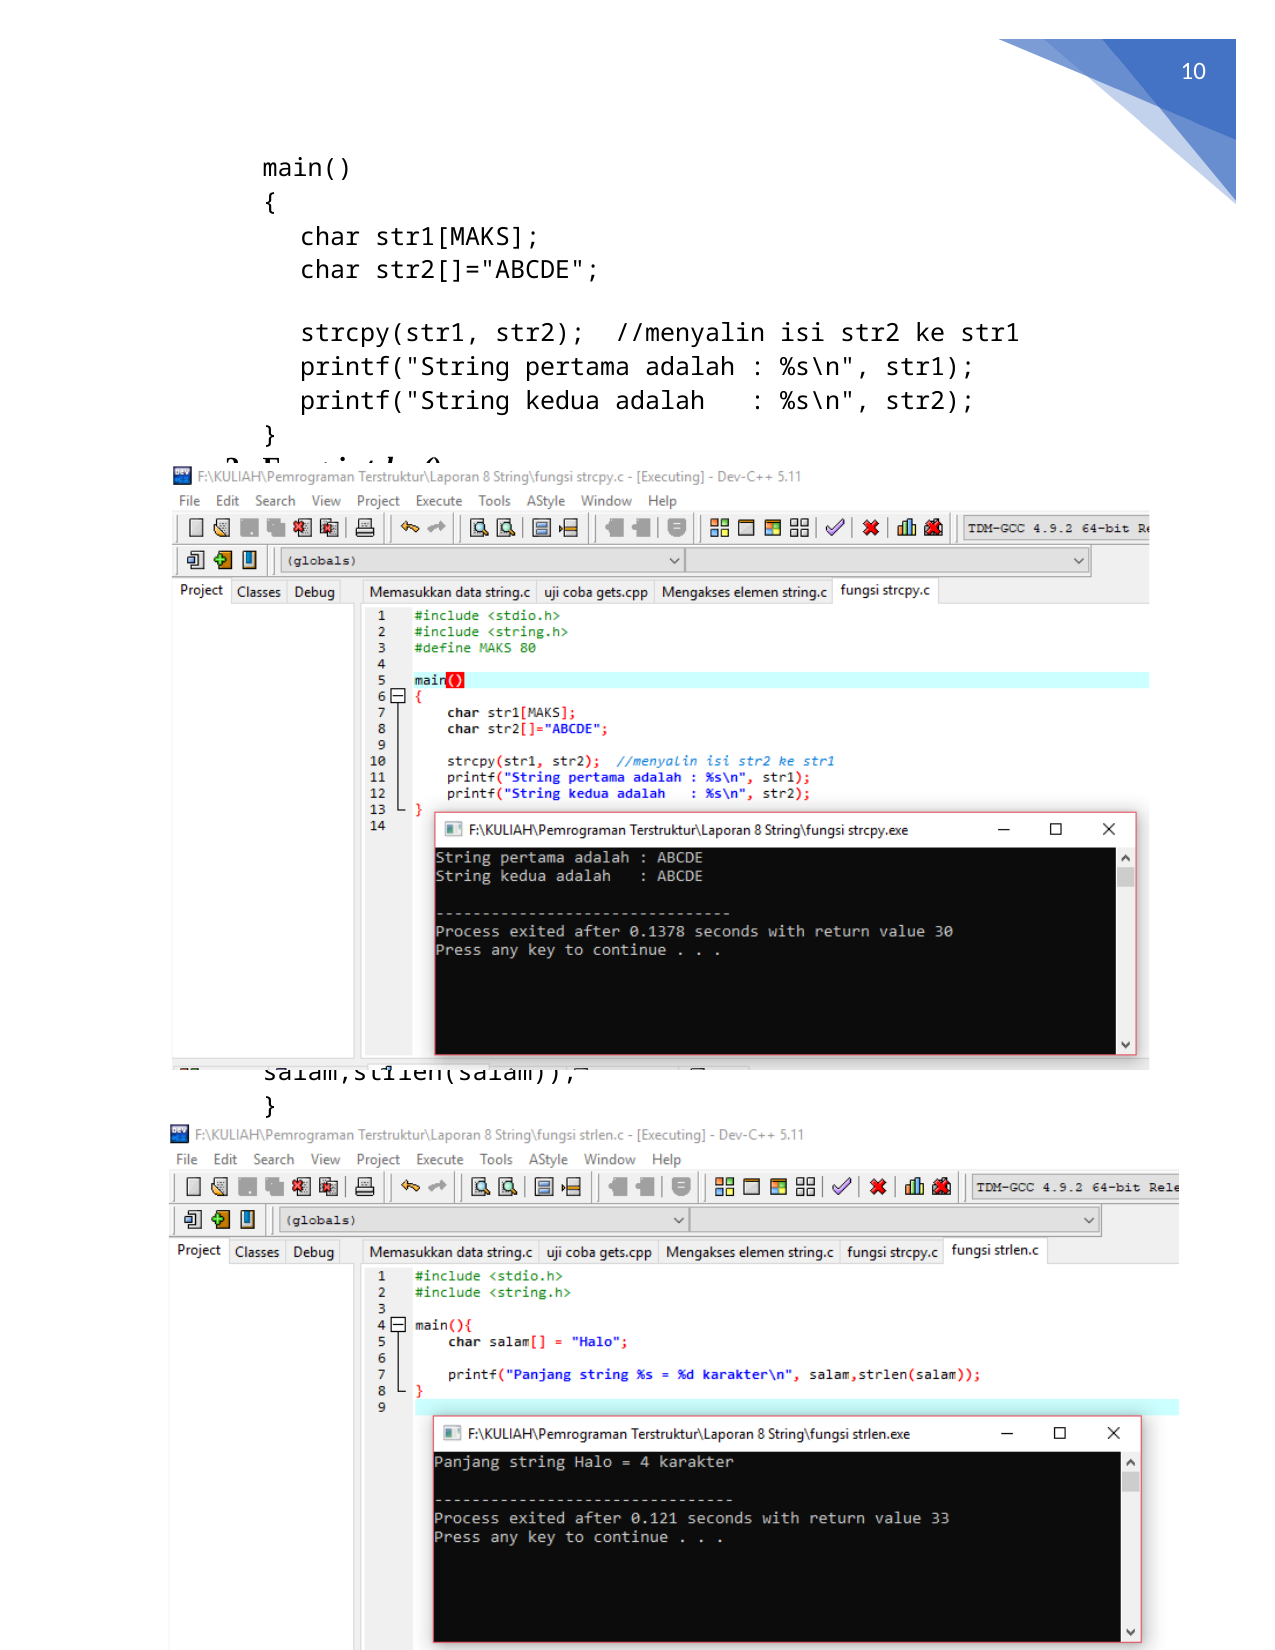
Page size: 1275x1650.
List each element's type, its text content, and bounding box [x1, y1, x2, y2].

list char str2[]="ABCDE"; [262, 252, 1125, 286]
list main() [262, 150, 1125, 184]
list printf("Panjang string %s = %d karakter\n", salam,strlen(salam)); [262, 1070, 1125, 1088]
list { [262, 184, 1125, 218]
list printf("String pertama adalah : %s\n", str1); [262, 348, 1125, 382]
list } [262, 416, 1125, 451]
list } [262, 1088, 1125, 1121]
picture [997, 39, 1236, 205]
picture [171, 463, 1150, 1070]
list strcpy(str1, str2); //menyalin isi str2 ke str1 [262, 314, 1125, 348]
list char str1[MAKS]; [262, 218, 1125, 252]
list printf("String kedua adalah : %s\n", str2); [262, 382, 1125, 416]
picture [168, 1121, 1179, 1650]
